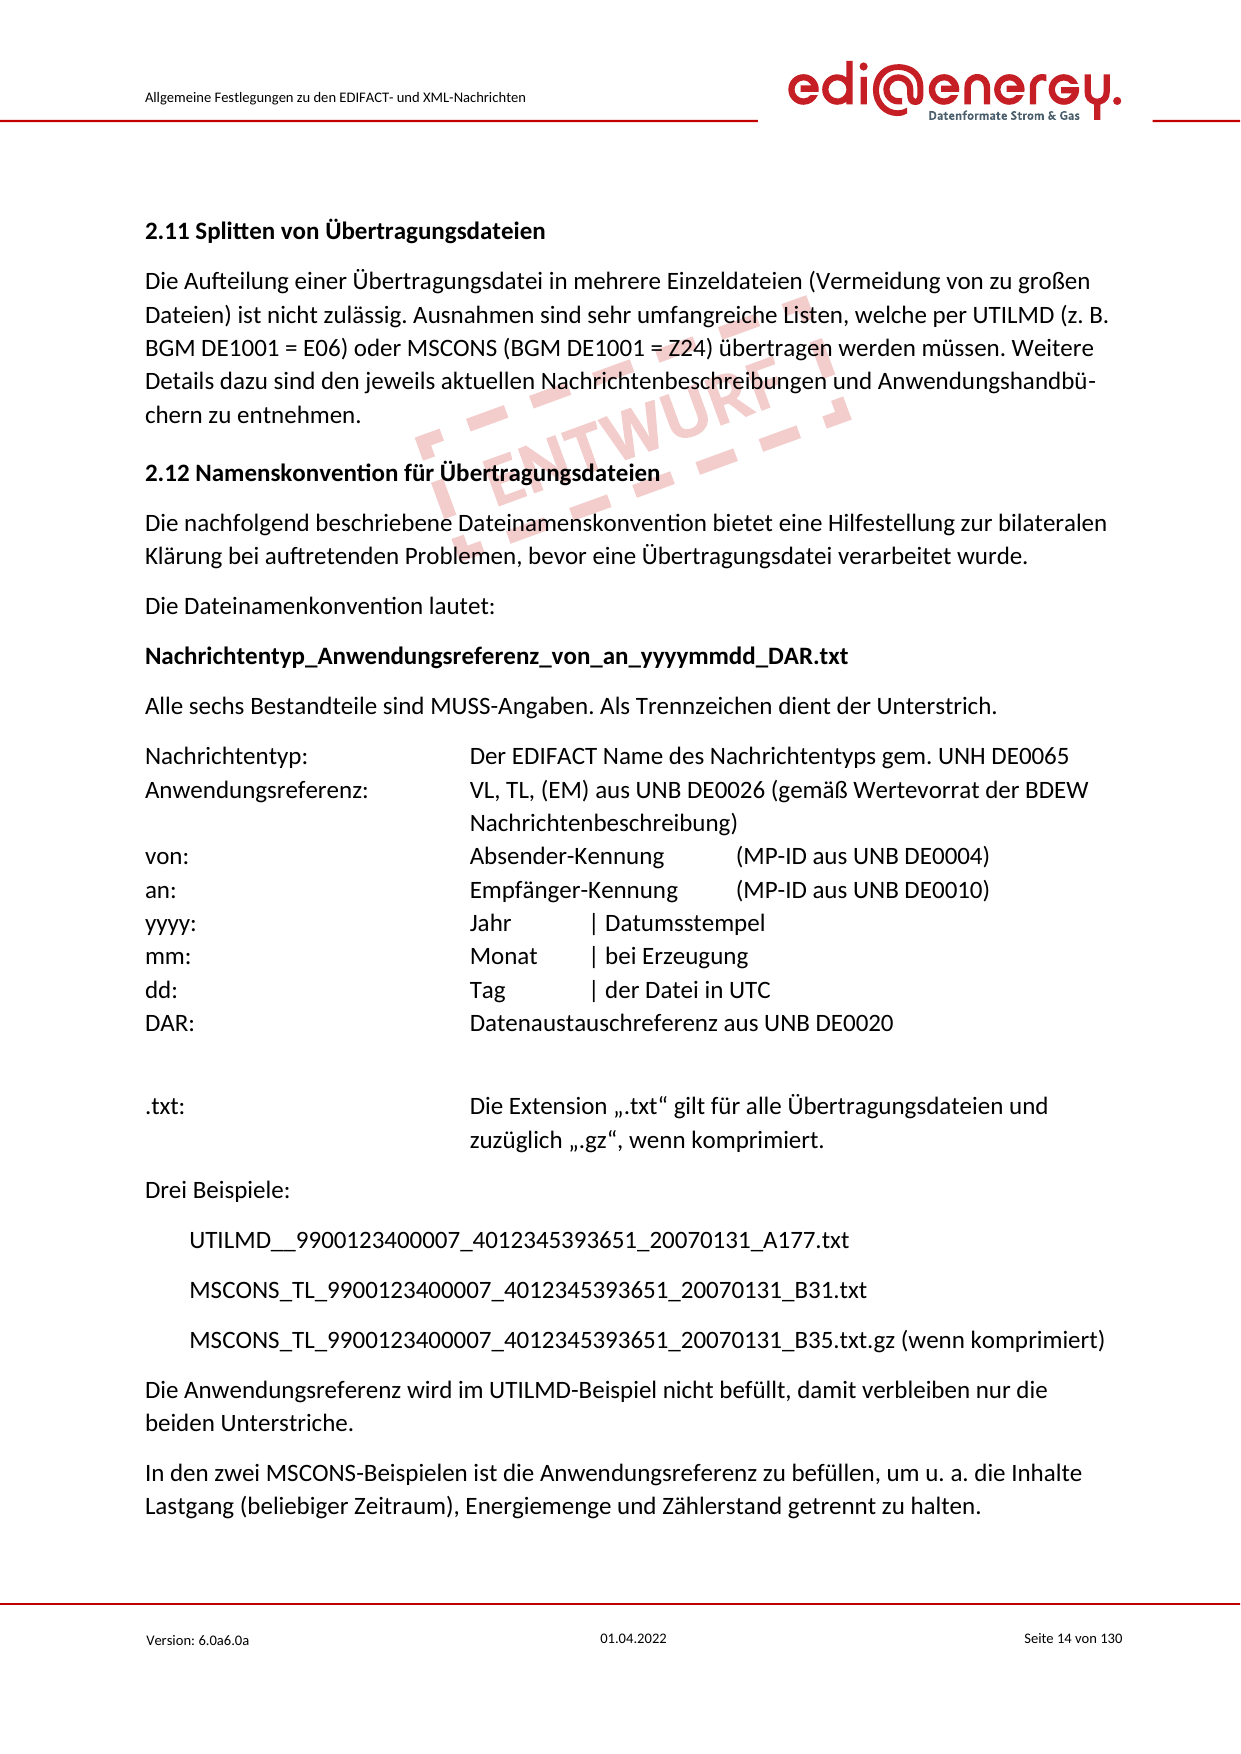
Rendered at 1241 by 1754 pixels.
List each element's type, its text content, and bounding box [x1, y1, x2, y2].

text MSCONS_TL_9900123400007_4012345393651_20070131_B35.txt.gz (wenn komprimiert) [189, 1321, 1122, 1354]
text .txt: Die Extension „.txt“ gilt für alle Übertragungsdateien und zuzüglich „.gz“, wenn komprimiert. [145, 1088, 1122, 1154]
subtitle Splitten von Übertragungsdateien [145, 213, 1122, 246]
text an: Empfänger-Kennung (MP-ID aus UNB DE0010) [145, 871, 1122, 904]
text Die Anwendungsreferenz wird im UTILMD-Beispiel nicht befüllt, damit verbleiben nur die beiden Unterstriche. [145, 1371, 1122, 1438]
text dd: Tag | der Datei in UTC [145, 971, 1122, 1004]
text Die Dateinamenkonvention lautet: [145, 588, 1122, 621]
text MSCONS_TL_9900123400007_4012345393651_20070131_B31.txt [145, 1271, 1122, 1304]
text Drei Beispiele: [145, 1171, 1122, 1204]
text Nachrichtentyp_Anwendungsreferenz_von_an_yyyymmdd_DAR.txt [145, 638, 1122, 671]
text Anwendungsreferenz: VL, TL, (EM) aus UNB DE0026 (gemäß Wertevorrat der BDEW Nachrichtenbeschreibung) [145, 771, 1122, 838]
text In den zwei MSCONS-Beispielen ist die Anwendungsreferenz zu befüllen, um u. a. die Inhalte Lastgang (beliebiger Zeitraum), Energiemenge und Zählerstand getrennt zu halten. [145, 1454, 1122, 1521]
text Nachrichtentyp: Der EDIFACT Name des Nachrichtentyps gem. UNH DE0065 [145, 738, 1122, 771]
text DAR: Datenaustauschreferenz aus UNB DE0020 [145, 1004, 1122, 1038]
text Alle sechs Bestandteile sind MUSS-Angaben. Als Trennzeichen dient der Unterstrich. [145, 688, 1122, 721]
text yyyy: Jahr | Datumsstempel [145, 904, 1122, 938]
text UTILMD__9900123400007_4012345393651_20070131_A177.txt [145, 1221, 1122, 1254]
text mm: Monat | bei Erzeugung [145, 938, 1122, 971]
text von: Absender-Kennung (MP-ID aus UNB DE0004) [145, 838, 1122, 871]
text Die nachfolgend beschriebene Dateinamenskonvention bietet eine Hilfestellung zur bilateralen Klärung bei auftretenden Problemen, bevor eine Übertragungsdatei verarbeitet wurde. [145, 504, 1122, 571]
subtitle Namenskonvention für Übertragungsdateien [145, 454, 1122, 488]
text Die Aufteilung einer Übertragungsdatei in mehrere Einzeldateien (Vermeidung von zu großen Dateien) ist nicht zulässig. Ausnahmen sind sehr umfangreiche Listen, welche per UTILMD (z. B. BGM DE1001 = E06) oder MSCONS (BGM DE1001 = Z24) übertragen werden müssen. Weitere Details dazu sind den jeweils aktuellen Nachrichtenbeschreibungen und Anwendungshandbüchern zu entnehmen. [145, 263, 1122, 429]
